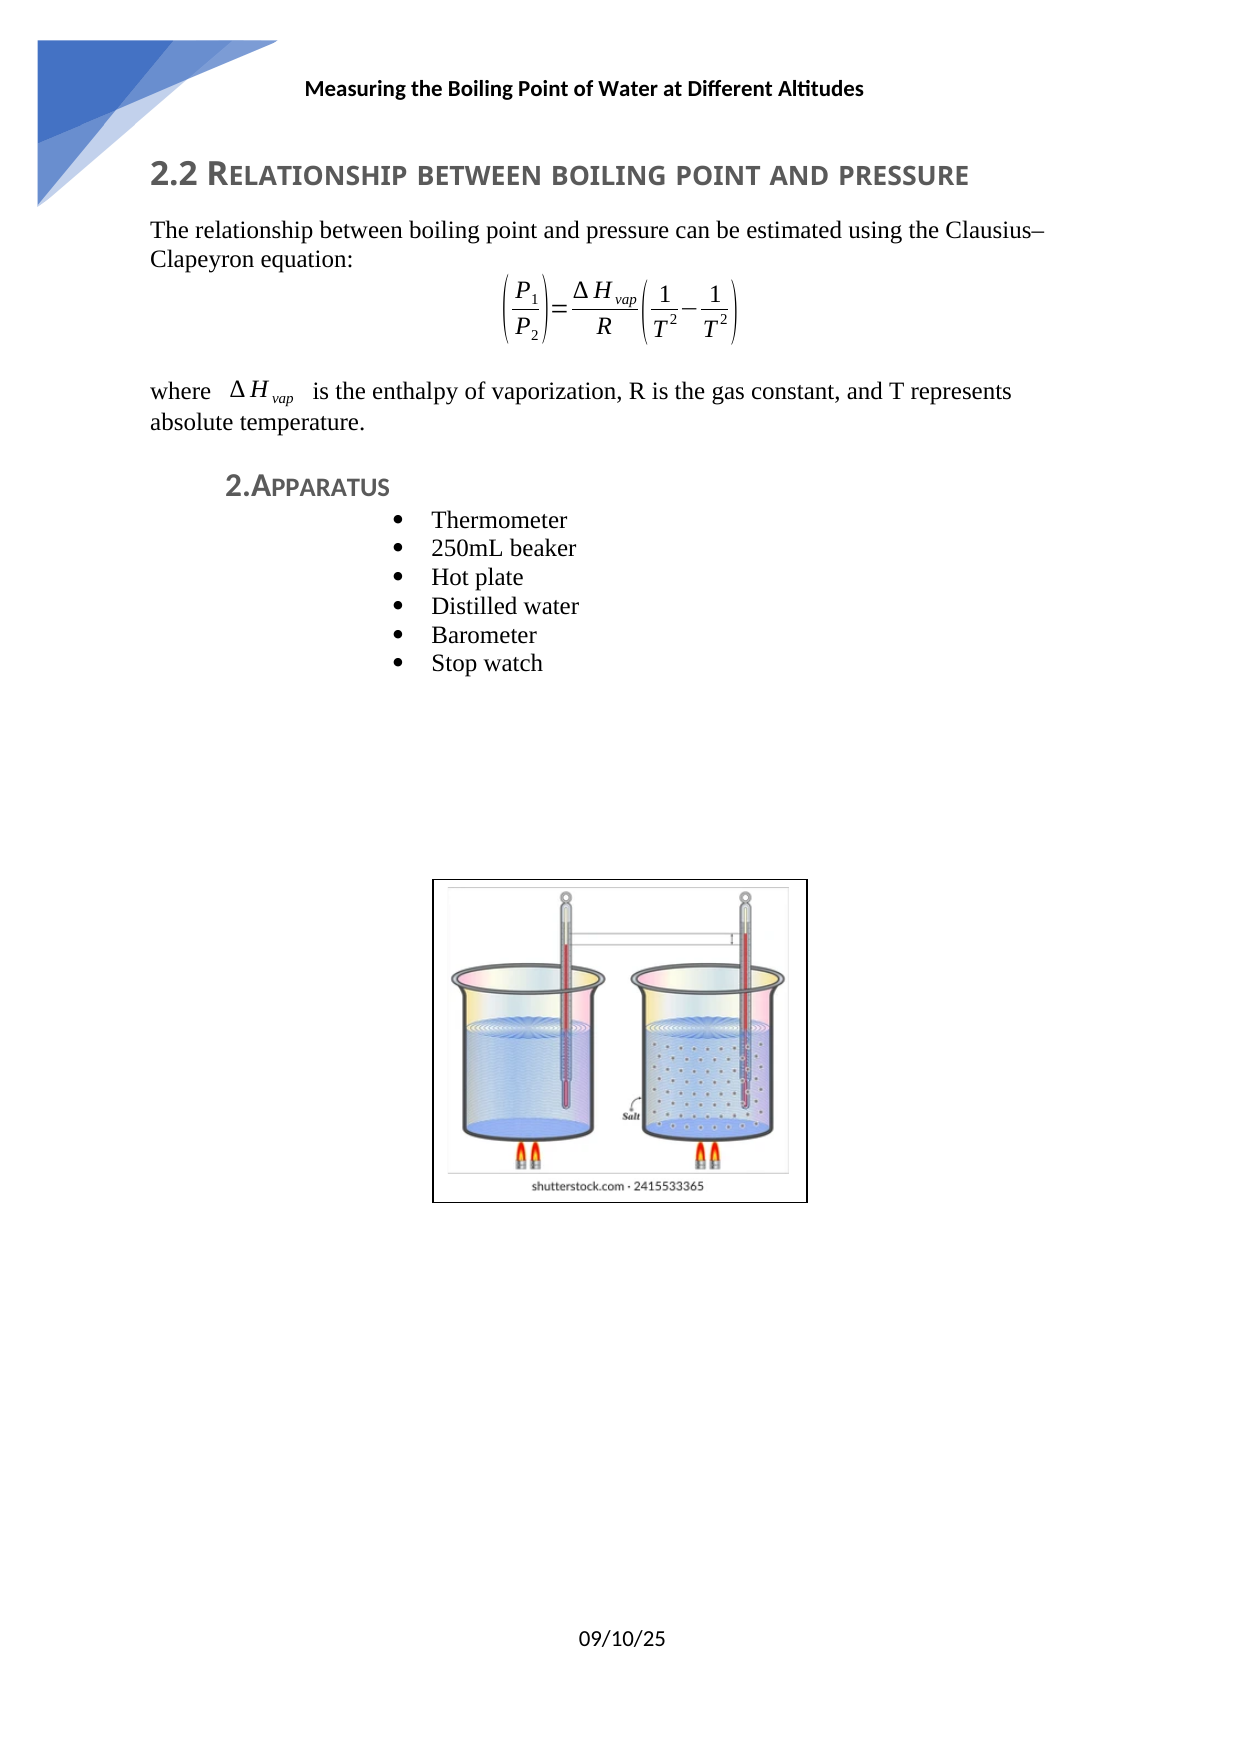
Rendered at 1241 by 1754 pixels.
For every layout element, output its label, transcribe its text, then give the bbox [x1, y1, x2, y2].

list Hot plate [394, 562, 1090, 591]
list Stop watch [394, 648, 1090, 677]
list Thermometer [394, 505, 1090, 533]
picture [447, 887, 789, 1196]
list 250mL beaker [394, 533, 1090, 562]
list 2.Apparatus [225, 464, 1090, 505]
list Barometer [394, 620, 1090, 648]
text The relationship between boiling point and pressure can be estimated using the Clausius–Clapeyron equation: [150, 216, 1090, 273]
text 2.2 Relationship between boiling point and pressure [150, 150, 1090, 195]
list Distilled water [394, 591, 1090, 620]
text where is the enthalpy of vaporization, R is the gas constant, and T represents absolute temperature. [150, 375, 1090, 435]
picture [37, 40, 279, 209]
